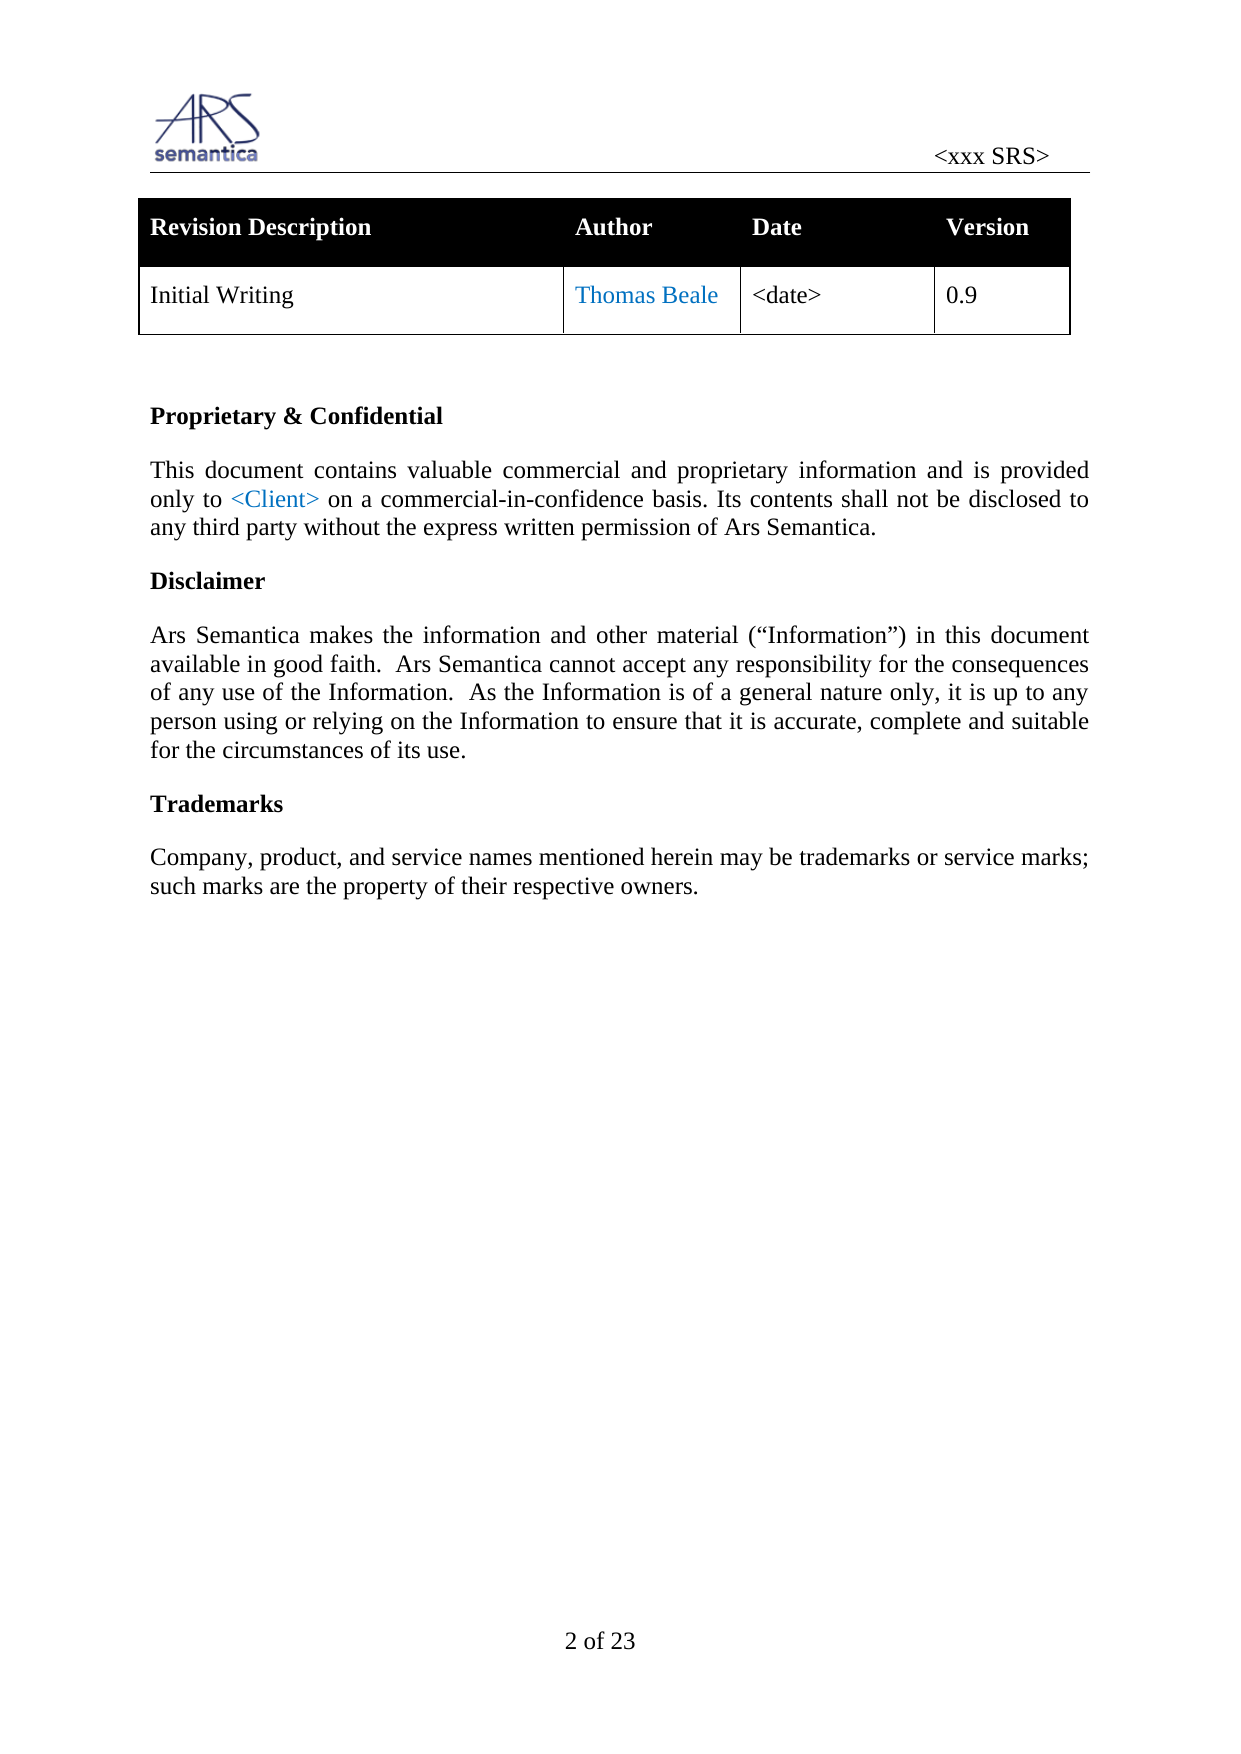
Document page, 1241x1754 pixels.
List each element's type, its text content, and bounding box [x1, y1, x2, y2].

table_cell 0.9 [935, 267, 1069, 333]
table_header Date [741, 200, 934, 266]
table_cell Initial Writing [140, 267, 563, 333]
picture [150, 89, 263, 165]
text This document contains valuable commercial and proprietary information and is provided only to <Client> on a commercial-in-confidence basis. Its contents shall not be disclosed to any third party without the express written permission of Ars Semantica. [150, 455, 1090, 541]
text Proprietary & Confidential [150, 401, 1090, 430]
text Disclaimer [150, 566, 1090, 595]
text Company, product, and service names mentioned herein may be trademarks or service marks; such marks are the property of their respective owners. [150, 842, 1090, 900]
table_cell <date> [741, 267, 934, 333]
table_cell Thomas Beale [564, 267, 740, 333]
text Trademarks [150, 789, 1090, 817]
table_header Revision Description [140, 200, 563, 266]
text Ars Semantica makes the information and other material (“Information”) in this document available in good faith. Ars Semantica cannot accept any responsibility for the consequences of any use of the Information. As the Information is of a general nature only, it is up to any person using or relying on the Information to ensure that it is accurate, complete and suitable for the circumstances of its use. [150, 620, 1090, 764]
table_header Author [564, 200, 740, 266]
table_header Version [935, 200, 1069, 266]
